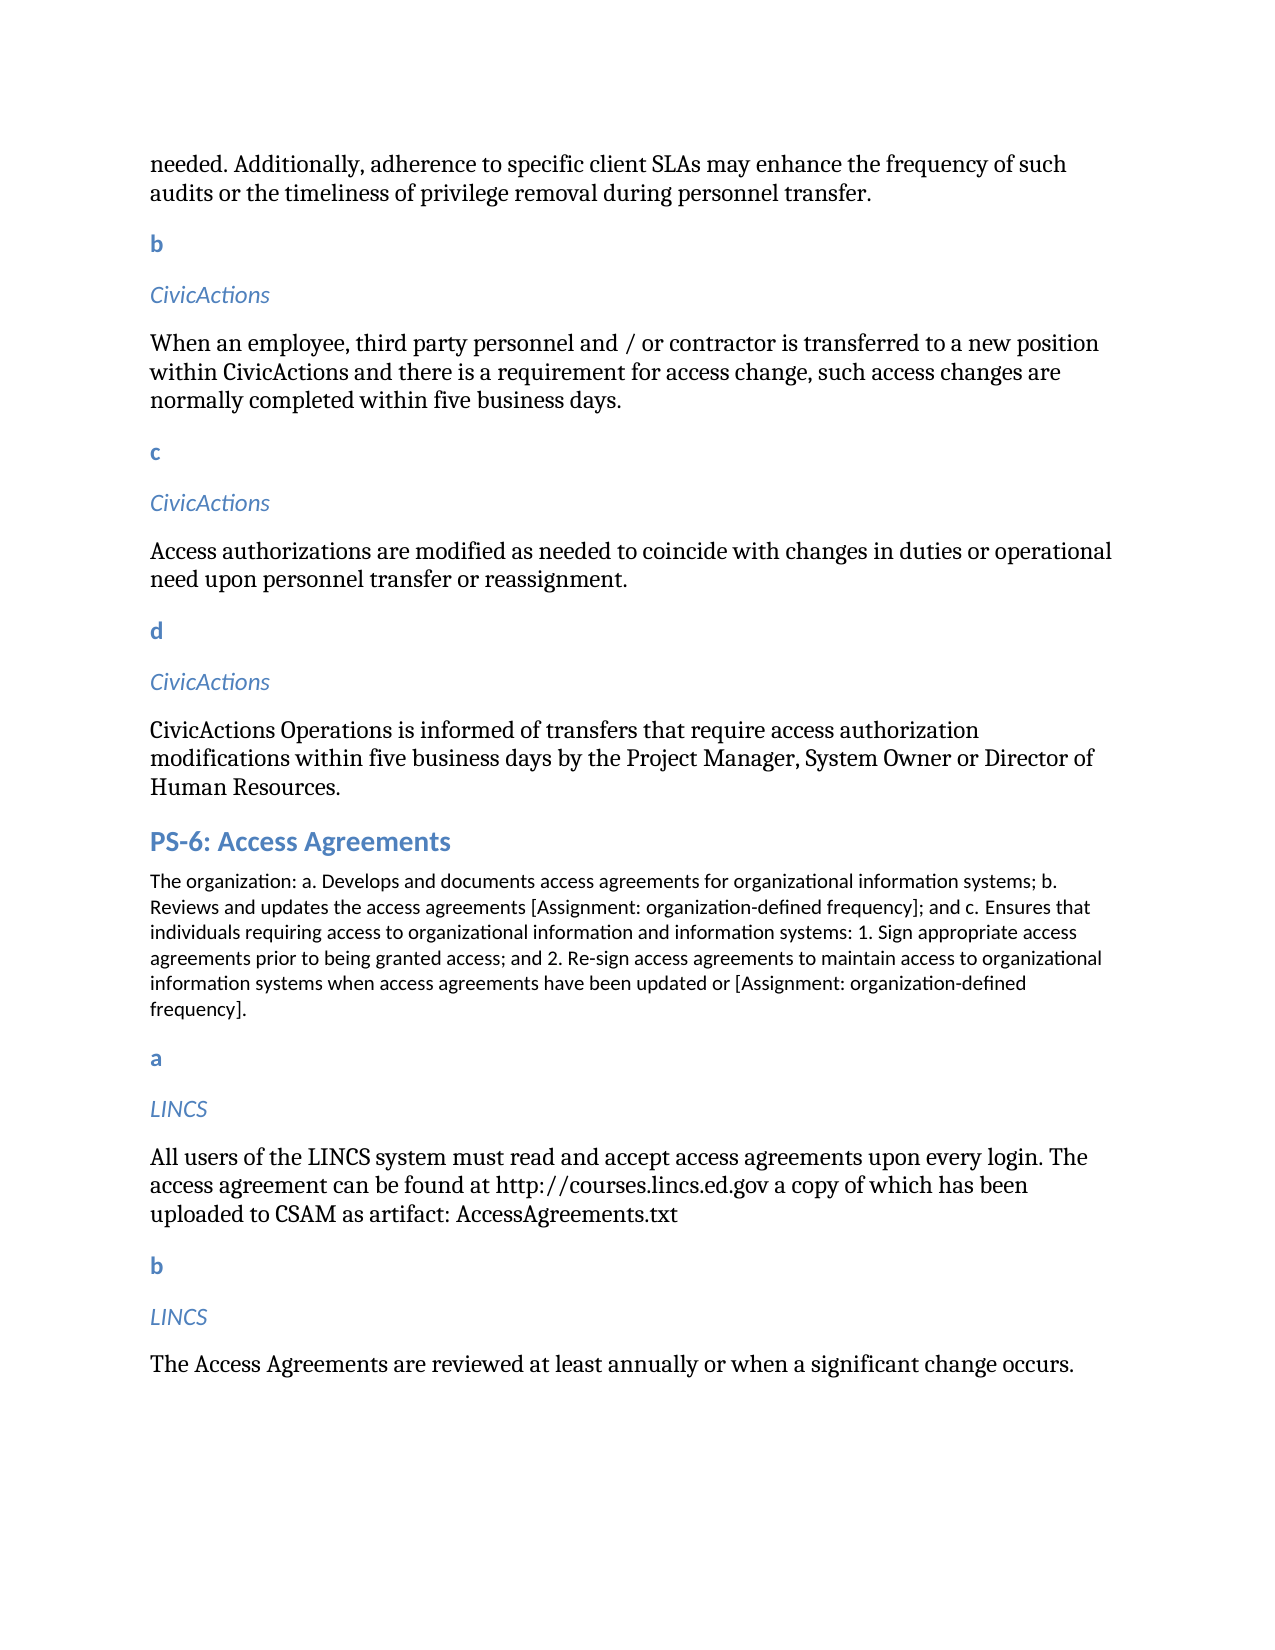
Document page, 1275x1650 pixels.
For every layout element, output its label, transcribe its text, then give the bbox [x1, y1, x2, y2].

subtitle a [150, 1042, 1125, 1073]
subtitle PS-6: Access Agreements [150, 823, 1125, 858]
subtitle CivicActions [150, 280, 1125, 310]
text The organization: a. Develops and documents access agreements for organizational information systems; b. Reviews and updates the access agreements [Assignment: organization-defined frequency]; and c. Ensures that individuals requiring access to organizational information and information systems: 1. Sign appropriate access agreements prior to being granted access; and 2. Re-sign access agreements to maintain access to organizational information systems when access agreements have been updated or [Assignment: organization-defined frequency]. [150, 869, 1125, 1021]
text The Access Agreements are reviewed at least annually or when a significant change occurs. [150, 1350, 1125, 1379]
subtitle b [150, 1250, 1125, 1280]
text CivicActions Operations is informed of transfers that require access authorization modifications within five business days by the Project Manager, System Owner or Director of Human Resources. [150, 716, 1125, 802]
subtitle d [150, 615, 1125, 646]
subtitle LINCS [150, 1301, 1125, 1332]
subtitle LINCS [150, 1093, 1125, 1124]
text All users of the LINCS system must read and accept access agreements upon every login. The access agreement can be found at http://courses.lincs.ed.gov a copy of which has been uploaded to CSAM as artifact: AccessAgreements.txt [150, 1143, 1125, 1229]
subtitle CivicActions [150, 666, 1125, 697]
subtitle c [150, 436, 1125, 467]
subtitle CivicActions [150, 487, 1125, 518]
subtitle b [150, 228, 1125, 259]
text Access authorizations are modified as needed to coincide with changes in duties or operational need upon personnel transfer or reassignment. [150, 537, 1125, 594]
